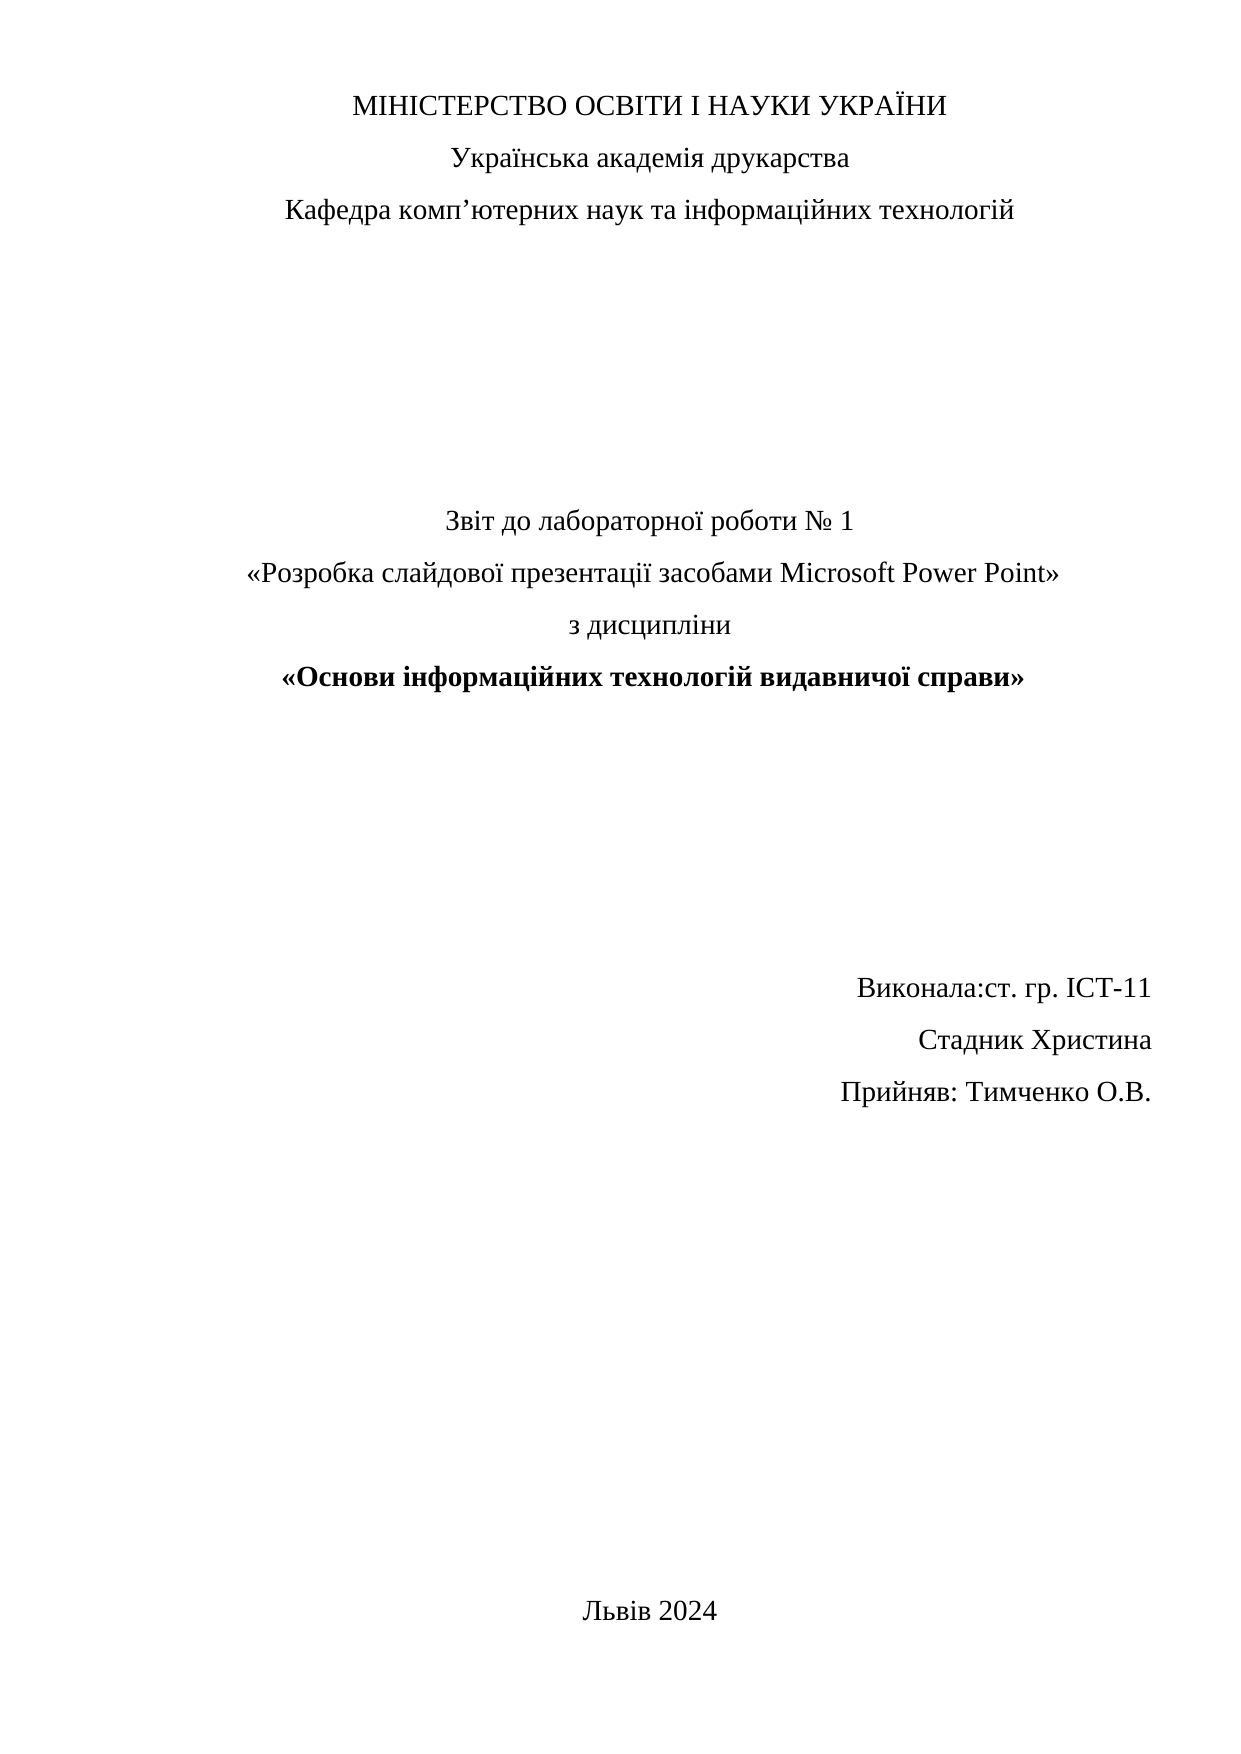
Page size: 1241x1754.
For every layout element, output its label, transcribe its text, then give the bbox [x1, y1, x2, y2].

text «Основи інформаційних технологій видавничої справи» [148, 659, 1152, 693]
text Звіт до лабораторної роботи № 1 [148, 503, 1152, 537]
text Прийняв: Тимченко О.В. [148, 1074, 1152, 1108]
text Українська академія друкарства [148, 140, 1152, 174]
text «Розробка слайдової презентації засобами Microsoft Power Point» [148, 555, 1152, 589]
text Львів 2024 [148, 1593, 1152, 1626]
text МІНІСТЕРСТВО ОСВІТИ І НАУКИ УКРАЇНИ [148, 88, 1152, 122]
text Виконала:ст. гр. ІСТ-11 [148, 970, 1152, 1004]
text з дисципліни [148, 607, 1152, 641]
text Стадник Христина [148, 1022, 1152, 1056]
text Кафедра комп’ютерних наук та інформаційних технологій [148, 192, 1152, 226]
